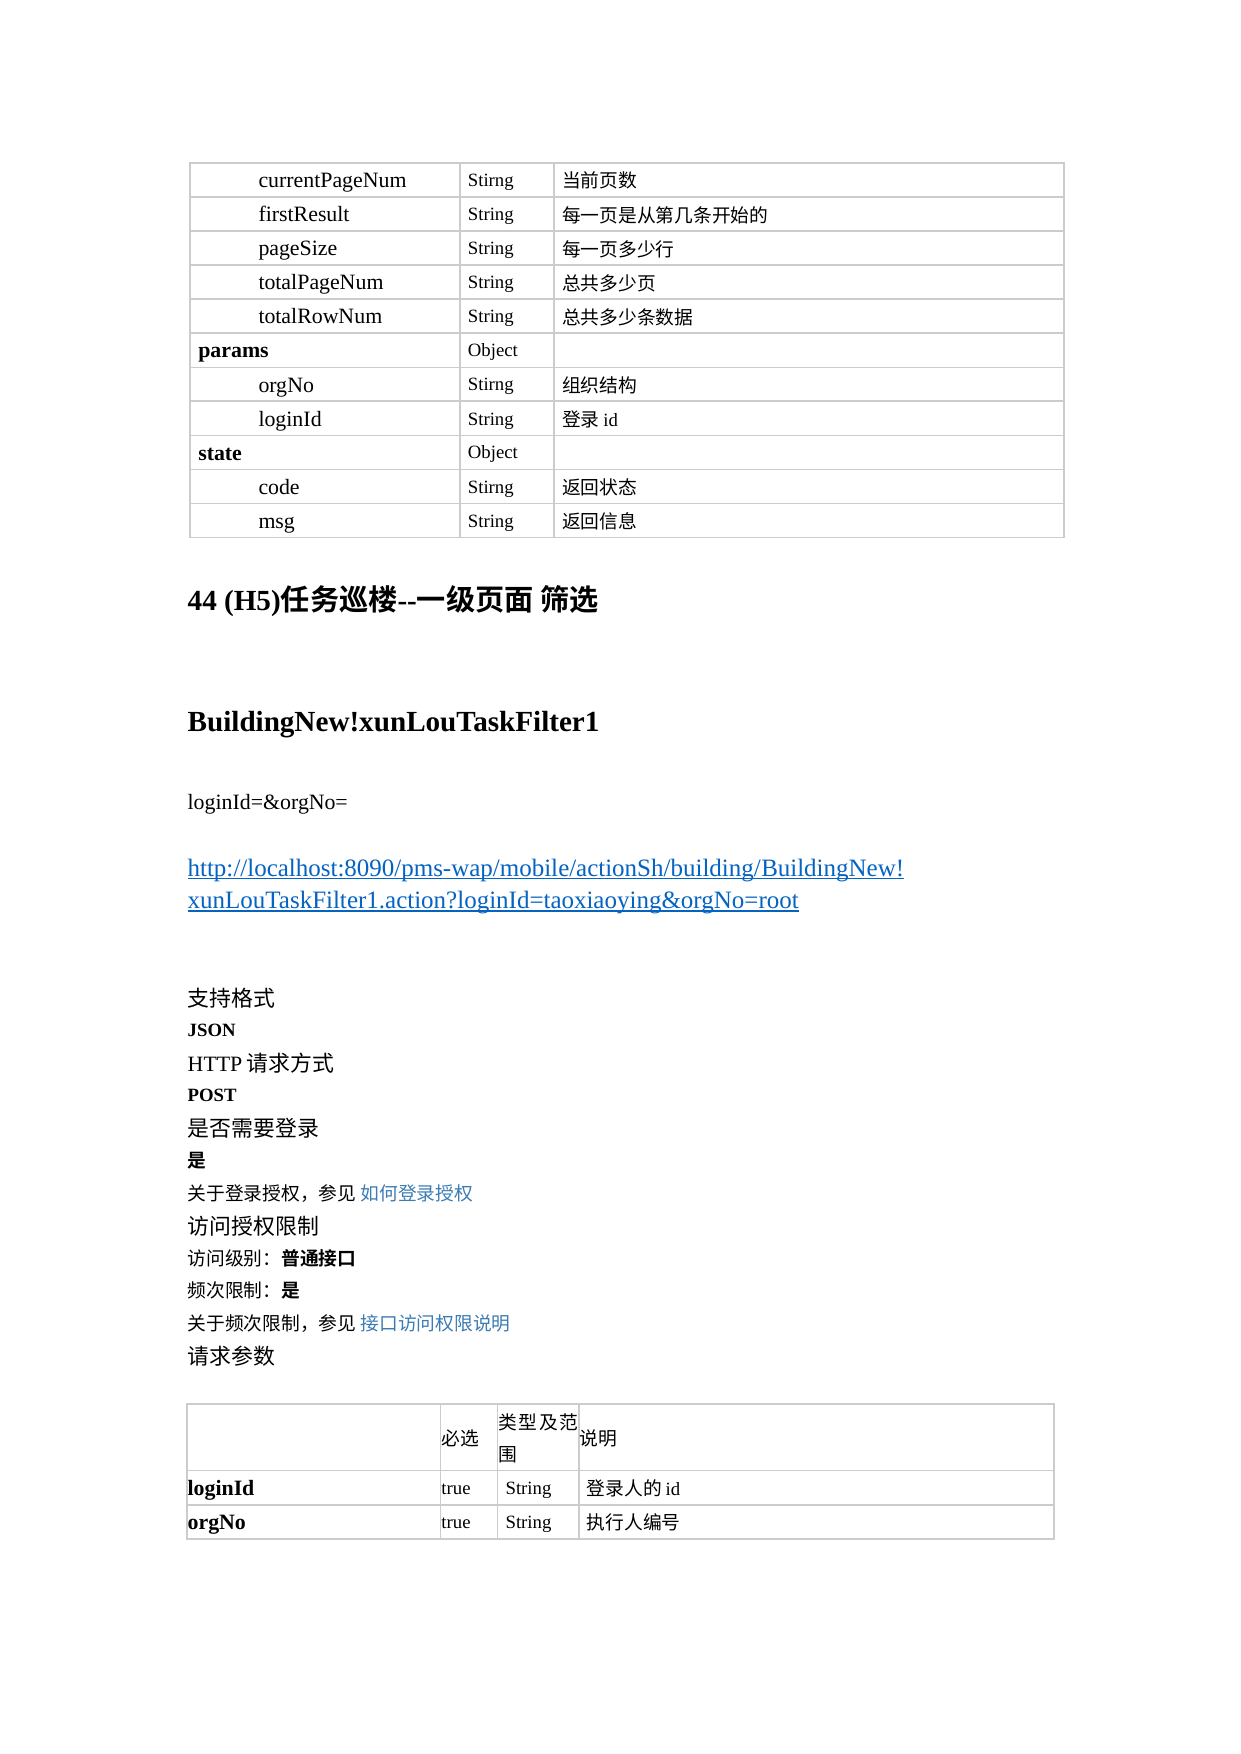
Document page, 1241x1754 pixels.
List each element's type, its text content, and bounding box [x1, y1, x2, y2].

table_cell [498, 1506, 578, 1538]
text 是否需要登录 [187, 1111, 1053, 1143]
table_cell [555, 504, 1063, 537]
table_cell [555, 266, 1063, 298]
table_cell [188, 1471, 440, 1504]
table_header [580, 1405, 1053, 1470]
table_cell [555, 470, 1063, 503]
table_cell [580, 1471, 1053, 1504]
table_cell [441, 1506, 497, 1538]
text 支持格式 [187, 981, 1053, 1013]
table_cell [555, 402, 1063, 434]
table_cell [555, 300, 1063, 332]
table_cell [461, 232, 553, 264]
text 访问级别：普通接口 频次限制：是 关于频次限制，参见 接口访问权限说明 [187, 1241, 1053, 1338]
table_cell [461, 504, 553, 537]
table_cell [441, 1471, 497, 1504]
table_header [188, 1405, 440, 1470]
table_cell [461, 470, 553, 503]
text post [187, 1078, 1053, 1111]
text HTTP请求方式 [187, 1046, 1053, 1078]
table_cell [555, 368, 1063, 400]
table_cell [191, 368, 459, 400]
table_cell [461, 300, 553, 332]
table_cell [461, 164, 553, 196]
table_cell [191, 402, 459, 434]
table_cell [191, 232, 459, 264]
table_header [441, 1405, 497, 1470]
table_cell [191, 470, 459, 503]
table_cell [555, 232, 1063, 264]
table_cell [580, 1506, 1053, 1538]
text 是 关于登录授权，参见 如何登录授权 [187, 1143, 1053, 1208]
text BuildingNew!xunLouTaskFilter1 [187, 688, 1053, 753]
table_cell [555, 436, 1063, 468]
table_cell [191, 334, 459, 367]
subtitle 44 (H5)任务巡楼--一级页面 筛选 [187, 565, 1053, 630]
text http://localhost:8090/pms-wap/mobile/actionSh/building/BuildingNew!xunLouTaskFilter1.action?loginId=taoxiaoying&orgNo=root [187, 851, 1053, 916]
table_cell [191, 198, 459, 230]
text JSON [187, 1013, 1053, 1046]
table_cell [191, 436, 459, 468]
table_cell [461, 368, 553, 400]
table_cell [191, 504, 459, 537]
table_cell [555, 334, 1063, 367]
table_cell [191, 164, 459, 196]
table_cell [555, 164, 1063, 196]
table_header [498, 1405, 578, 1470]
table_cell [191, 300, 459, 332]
text 请求参数 [187, 1338, 1053, 1371]
text 访问授权限制 [187, 1208, 1053, 1241]
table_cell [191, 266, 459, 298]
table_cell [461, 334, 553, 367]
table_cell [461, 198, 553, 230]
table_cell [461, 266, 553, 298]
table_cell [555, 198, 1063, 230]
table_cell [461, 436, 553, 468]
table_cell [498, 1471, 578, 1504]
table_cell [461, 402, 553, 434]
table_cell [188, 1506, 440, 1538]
text loginId=&orgNo= [187, 786, 1053, 818]
